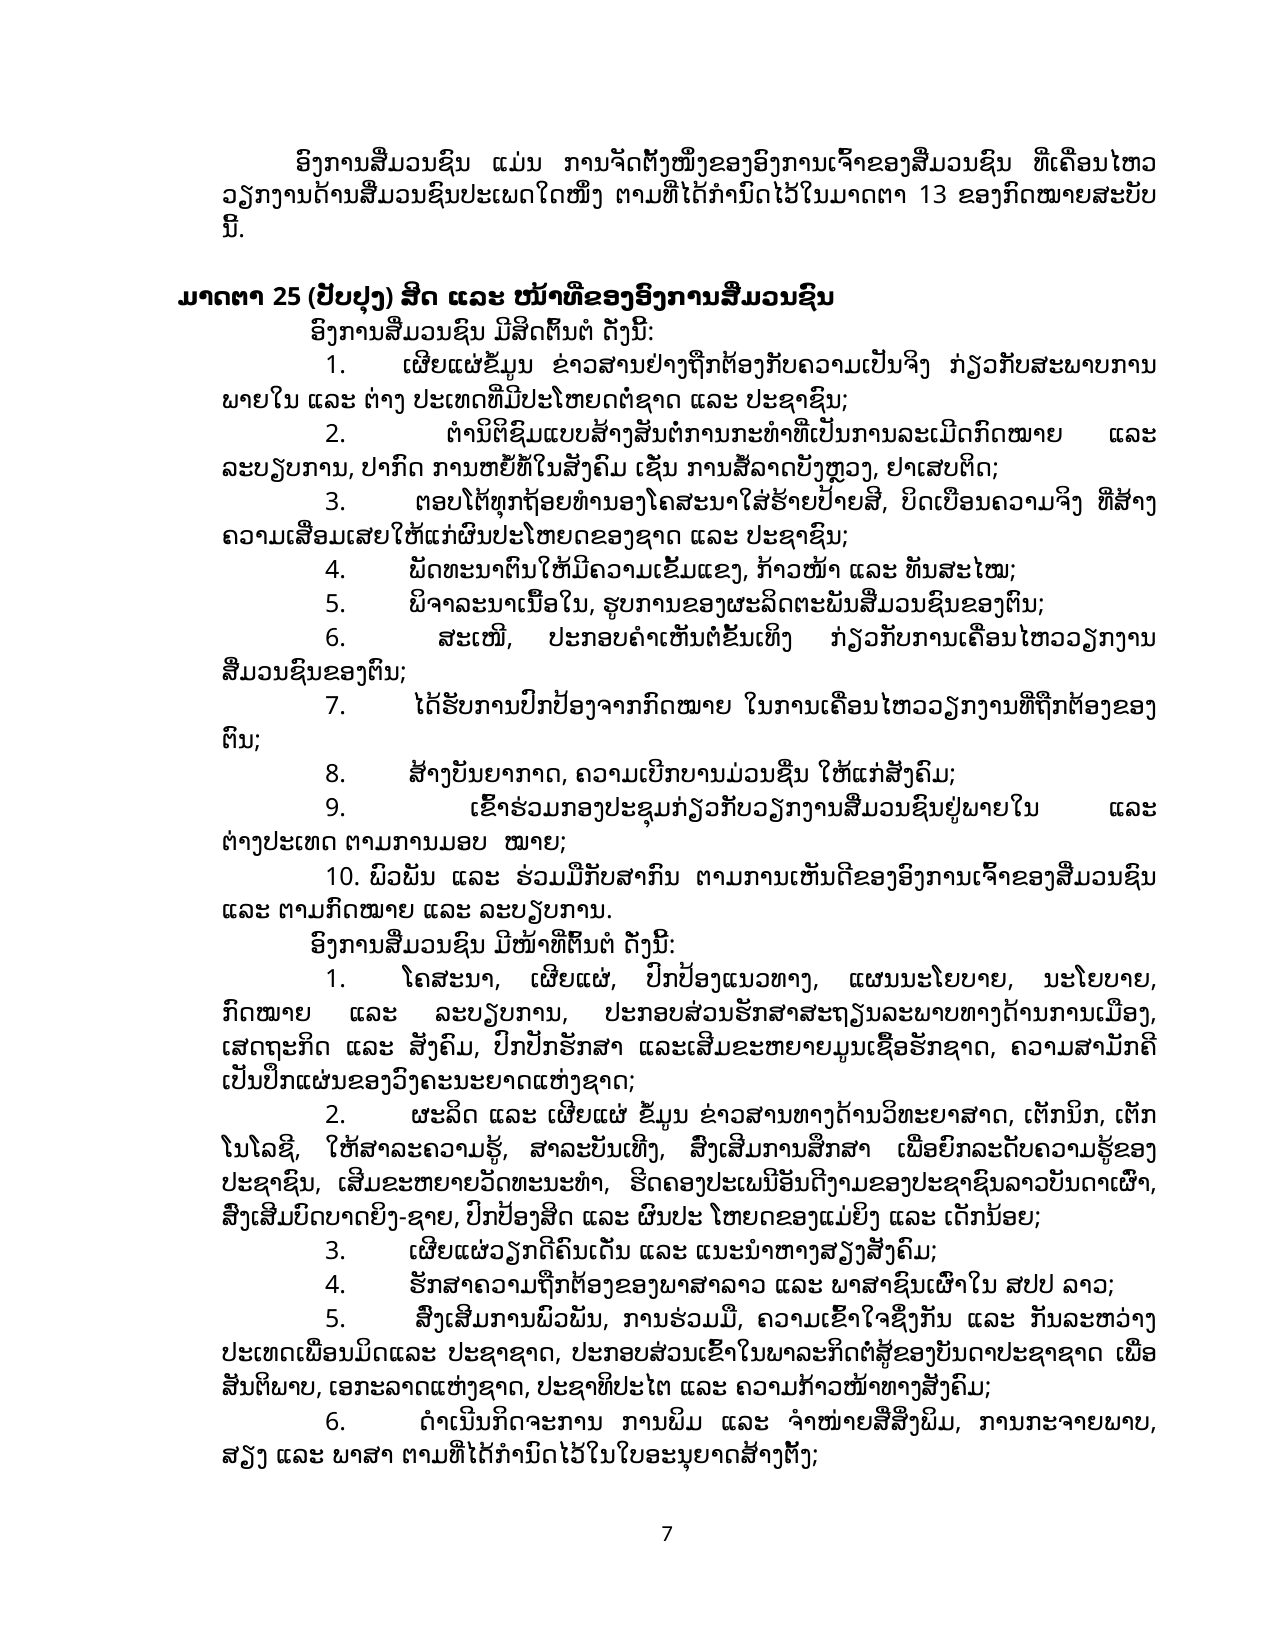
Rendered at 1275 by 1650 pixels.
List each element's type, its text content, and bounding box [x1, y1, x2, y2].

list ຕຳນິຕິຊົມແບບສ້າງສັນຕໍ່ການກະທຳທີ່ເປັນການລະເມີດກົດໝາຍ ແລະ ລະບຽບການ, ປາກົດ ການຫຍໍ້ທໍ້ໃນສັງຄົມ ເຊັ່ນ ການສໍ້ລາດບັງຫຼວງ, ຢາເສບຕິດ; [222, 415, 1157, 483]
list ພົວພັນ ແລະ ຮ່ວມມືກັບສາກົນ ຕາມການເຫັນດີຂອງອົງການເຈົ້າຂອງສື່ມວນຊົນ ແລະ ຕາມກົດໝາຍ ແລະ ລະບຽບການ. [222, 858, 1157, 926]
list ໂຄສະນາ, ເຜີຍແຜ່, ປົກປ້ອງແນວທາງ, ແຜນນະໂຍບາຍ, ນະໂຍບາຍ, ກົດໝາຍ ແລະ ລະບຽບການ, ປະກອບສ່ວນຮັກສາສະຖຽນລະພາບທາງດ້ານການເມືອງ, ເສດຖະກິດ ແລະ ສັງຄົມ, ປົກປັກຮັກສາ ແລະເສີມຂະຫຍາຍມູນເຊື້ອຮັກຊາດ, ຄວາມສາມັກຄີເປັນປຶກແຜ່ນຂອງວົງຄະນະຍາດແຫ່ງຊາດ; [222, 960, 1157, 1097]
list ພິຈາລະນາເນື້ອໃນ, ຮູບການຂອງຜະລິດຕະພັນສື່ມວນຊົນຂອງຕົນ; [222, 586, 1157, 620]
text ອົງການສື່ມວນຊົນ ມີສິດຕົ້ນຕໍ ດັ່ງນີ້: [177, 313, 1157, 347]
list ໄດ້ຮັບການປົກປ້ອງຈາກກົດໝາຍ ໃນການເຄື່ອນໄຫວວຽກງານທີ່ຖືກຕ້ອງຂອງຕົນ; [222, 688, 1157, 756]
list ພັດທະນາຕົນໃຫ້ມີຄວາມເຂັ້ມແຂງ, ກ້າວໜ້າ ແລະ ທັນສະໄໝ; [222, 552, 1157, 586]
list ຕອບໂຕ້ທຸກຖ້ອຍທຳນອງໂຄສະນາໃສ່ຮ້າຍປ້າຍສີ, ບິດເບືອນຄວາມຈິງ ທີ່ສ້າງຄວາມເສື່ອມເສຍໃຫ້ແກ່ຜົນປະໂຫຍດຂອງຊາດ ແລະ ປະຊາຊົນ; [222, 483, 1157, 552]
list ສ້າງບັນຍາກາດ, ຄວາມເບີກບານມ່ວນຊື່ນ ໃຫ້ແກ່ສັງຄົມ; [222, 756, 1157, 790]
list ເຂົ້າຮ່ວມກອງປະຊຸມກ່ຽວກັບວຽກງານສື່ມວນຊົນຢູ່ພາຍໃນ ແລະ ຕ່າງປະເທດ ຕາມການມອບ ໝາຍ; [222, 790, 1157, 858]
text ອົງການສື່ມວນຊົນ ແມ່ນ ການຈັດຕັ້ງໜຶ່ງຂອງອົງການເຈົ້າຂອງສື່ມວນຊົນ ທີ່ເຄື່ອນໄຫວວຽກງານດ້ານສື່ມວນຊົນປະເພດໃດໜຶ່ງ ຕາມທີ່ໄດ້ກຳນົດໄວ້ໃນມາດຕາ 13 ຂອງກົດໝາຍສະບັບນີ້. [222, 148, 1157, 245]
list ສະເໜີ, ປະກອບຄຳເຫັນຕໍ່ຂັ້ນເທິງ ກ່ຽວກັບການເຄື່ອນໄຫວວຽກງານສື່ມວນຊົນຂອງຕົນ; [222, 620, 1157, 688]
text ມາດຕາ 25 (ປັບປຸງ) ສິດ ແລະ ໜ້າທີ່ຂອງອົງການສື່ມວນຊົນ [177, 279, 1157, 313]
list ດຳເນີນກິດຈະການ ການພິມ ແລະ ຈຳໜ່າຍສື່ສິ່ງພິມ, ການກະຈາຍພາບ, ສຽງ ແລະ ພາສາ ຕາມທີ່ໄດ້ກຳນົດໄວ້ໃນໃບອະນຸຍາດສ້າງຕັ້ງ; [222, 1403, 1157, 1471]
list ຜະລິດ ແລະ ເຜີຍແຜ່ ຂໍ້ມູນ ຂ່າວສານທາງດ້ານວິທະຍາສາດ, ເຕັກນິກ, ເຕັກໂນໂລຊີ, ໃຫ້ສາລະຄວາມຮູ້, ສາລະບັນເທີງ, ສົ່ງເສີມການສຶກສາ ເພື່ອຍົກລະດັບຄວາມຮູ້ຂອງປະຊາຊົນ, ເສີມຂະຫຍາຍວັດທະນະທຳ, ຮີດຄອງປະເພນີອັນດີງາມຂອງປະຊາຊົນລາວບັນດາເຜົ່າ, ສົ່ງເສີມບົດບາດຍິງ-ຊາຍ, ປົກປ້ອງສິດ ແລະ ຜົນປະ ໂຫຍດຂອງແມ່ຍິງ ແລະ ເດັກນ້ອຍ; [222, 1097, 1157, 1233]
list ສົ່ງເສີມການພົວພັນ, ການຮ່ວມມື, ຄວາມເຂົ້າໃຈຊຶ່ງກັນ ແລະ ກັນລະຫວ່າງປະເທດເພື່ອນມິດແລະ ປະຊາຊາດ, ປະກອບສ່ວນເຂົ້າໃນພາລະກິດຕໍ່ສູ້ຂອງບັນດາປະຊາຊາດ ເພື່ອສັນຕິພາບ, ເອກະລາດແຫ່ງຊາດ, ປະຊາທິປະໄຕ ແລະ ຄວາມກ້າວໜ້າທາງສັງຄົມ; [222, 1301, 1157, 1403]
list ເຜີຍແຜ່ຂໍ້ມູນ ຂ່າວສານຢ່າງຖືກຕ້ອງກັບຄວາມເປັນຈິງ ກ່ຽວກັບສະພາບການພາຍໃນ ແລະ ຕ່າງ ປະເທດທີ່ມີປະໂຫຍດຕໍ່ຊາດ ແລະ ປະຊາຊົນ; [222, 347, 1157, 415]
list ເຜີຍແຜ່ວຽກດີຄົນເດັ່ນ ແລະ ແນະນຳຫາງສຽງສັງຄົມ; [222, 1233, 1157, 1267]
list ຮັກສາຄວາມຖືກຕ້ອງຂອງພາສາລາວ ແລະ ພາສາຊົນເຜົ່າໃນ ສປປ ລາວ; [222, 1267, 1157, 1301]
text ອົງການສື່ມວນຊົນ ມີໜ້າທີ່ຕົ້ນຕໍ ດັ່ງນີ້: [222, 926, 1157, 960]
